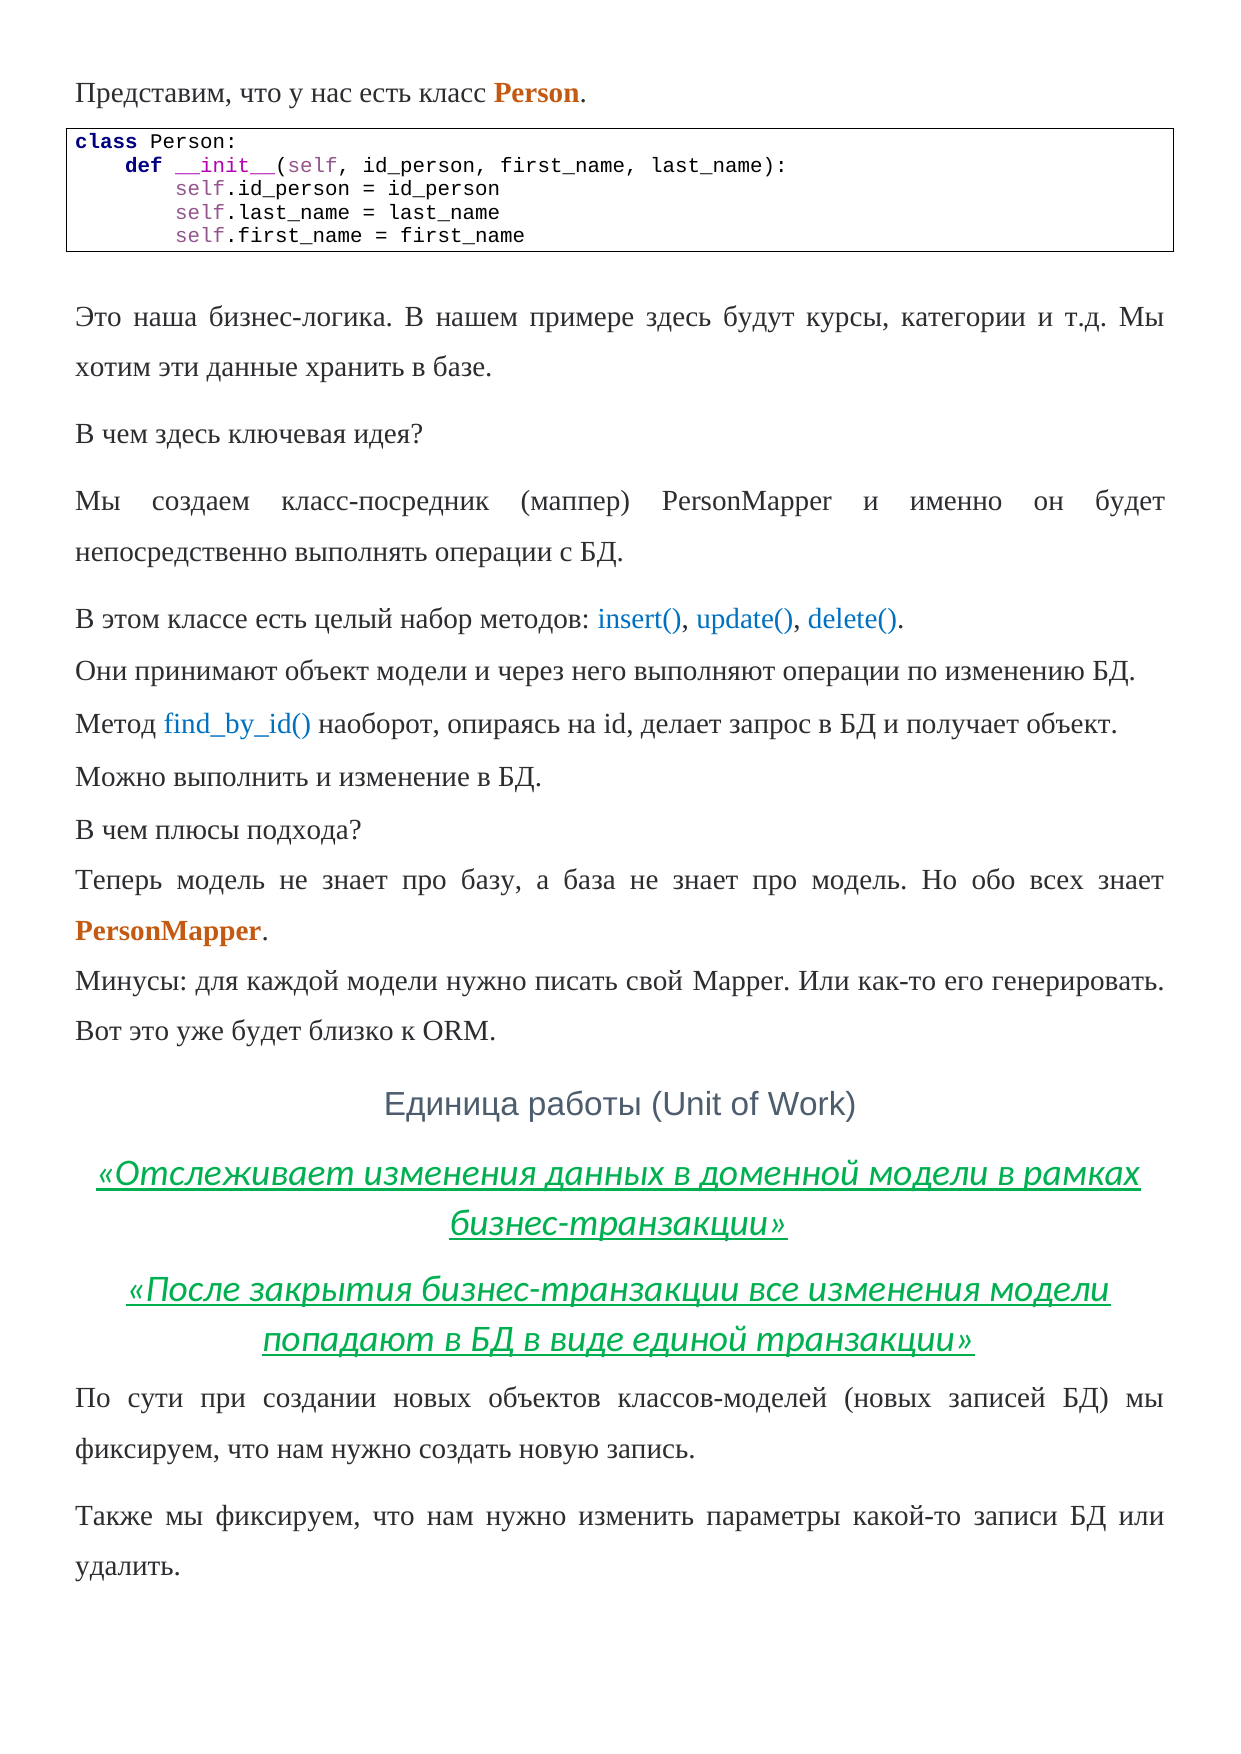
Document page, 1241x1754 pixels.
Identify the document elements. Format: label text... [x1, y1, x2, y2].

text Можно выполнить и изменение в БД. [75, 759, 1165, 793]
text «После закрытия бизнес-транзакции все изменения модели попадают в БД в виде единой транзакции» [75, 1265, 1165, 1360]
subtitle Единица работы (Unit of Work) [75, 1084, 1165, 1123]
text Метод find_by_id() наоборот, опираясь на id, делает запрос в БД и получает объект. [75, 706, 1165, 740]
text В этом классе есть целый набор методов: insert(), update(), delete(). [75, 601, 1165, 634]
text Теперь модель не знает про базу, а база не знает про модель. Но обо всех знает PersonMapper. [75, 862, 1165, 946]
text По сути при создании новых объектов классов-моделей (новых записей БД) мы фиксируем, что нам нужно создать новую запись. [75, 1381, 1165, 1464]
text Это наша бизнес-логика. В нашем примере здесь будут курсы, категории и т.д. Мы хотим эти данные хранить в базе. [75, 299, 1165, 383]
text В чем здесь ключевая идея? [75, 416, 1165, 450]
text Они принимают объект модели и через него выполняют операции по изменению БД. [75, 653, 1165, 687]
text Представим, что у нас есть класс Person. [75, 75, 1165, 108]
text В чем плюсы подхода? [75, 812, 1165, 846]
text Минусы: для каждой модели нужно писать свой Mapper. Или как-то его генерировать. Вот это уже будет близко к ORM. [75, 963, 1165, 1047]
text Мы создаем класс-посредник (маппер) PersonMapper и именно он будет непосредственно выполнять операции с БД. [75, 483, 1165, 567]
text Также мы фиксируем, что нам нужно изменить параметры какой-то записи БД или удалить. [75, 1498, 1165, 1582]
text class Person: def __init__(self, id_person, first_name, last_name): self.id_person = id_person self.last_name = last_name self.first_name = first_name [67, 129, 1173, 251]
text «Отслеживает изменения данных в доменной модели в рамках бизнес-транзакции» [75, 1149, 1165, 1245]
